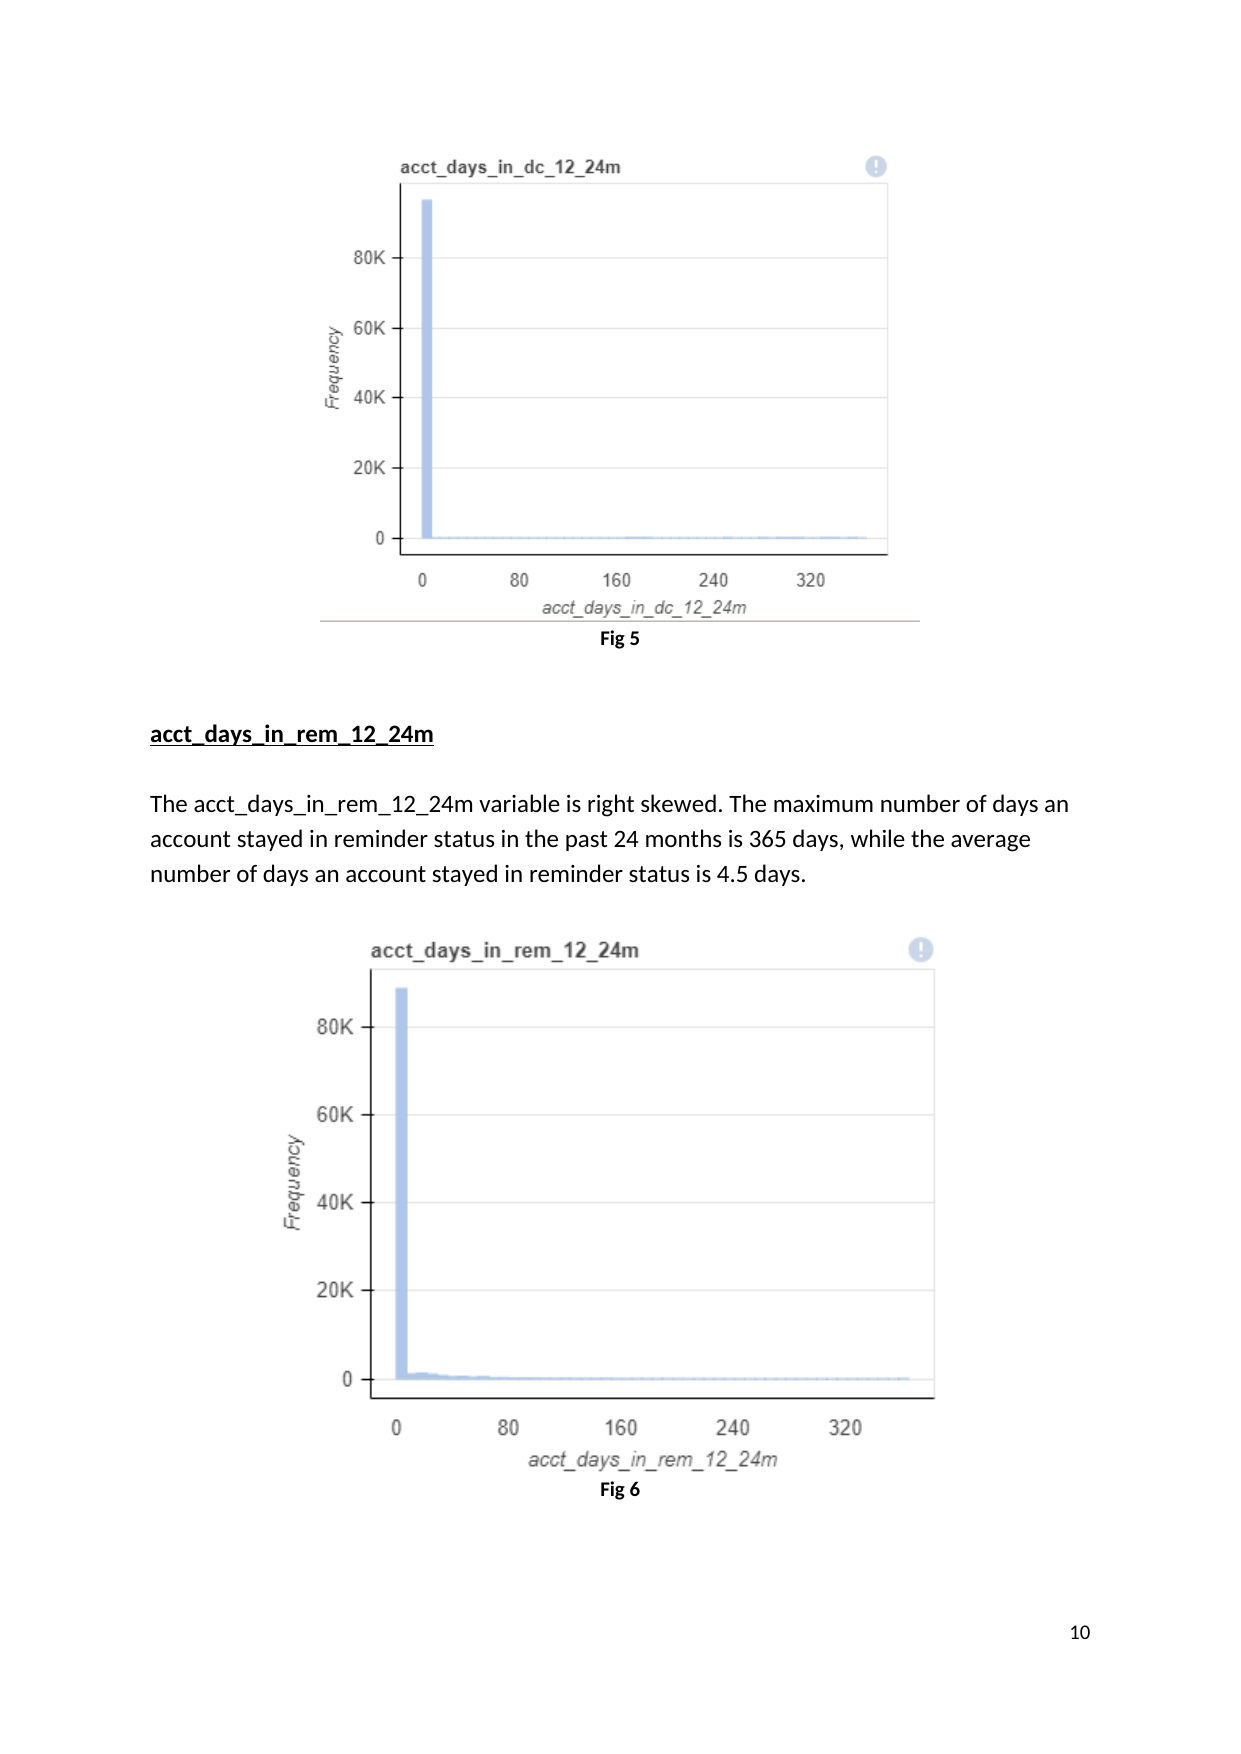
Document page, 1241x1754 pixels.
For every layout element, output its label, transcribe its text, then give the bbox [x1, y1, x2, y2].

list Fig 5 [150, 625, 1090, 651]
list The acct_days_in_rem_12_24m variable is right skewed. The maximum number of days an account stayed in reminder status in the past 24 months is 365 days, while the average number of days an account stayed in reminder status is 4.5 days. [150, 789, 1090, 889]
list Fig 6 [150, 1476, 1090, 1502]
picture [320, 150, 920, 622]
picture [278, 928, 962, 1473]
list acct_days_in_rem_12_24m [150, 719, 1090, 749]
